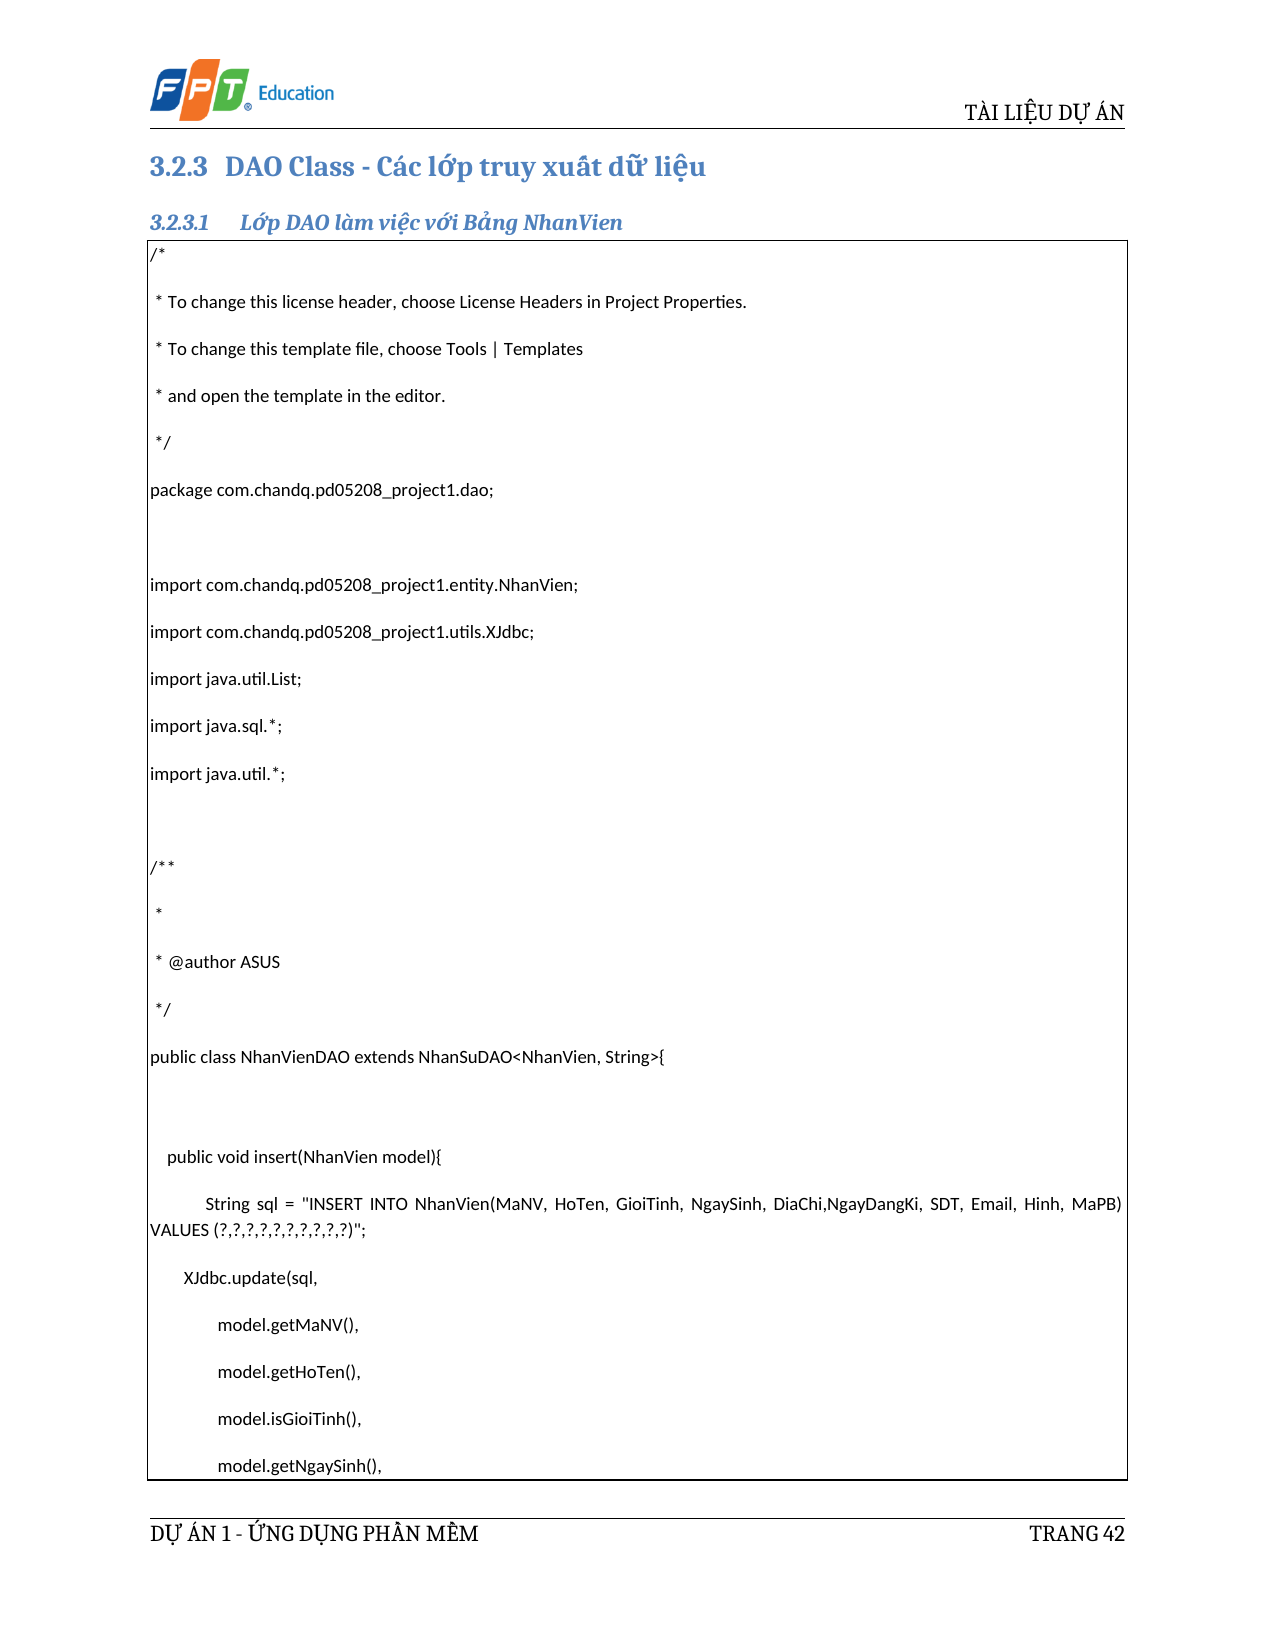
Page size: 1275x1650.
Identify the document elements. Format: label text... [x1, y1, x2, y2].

text * and open the template in the editor. [148, 381, 1127, 407]
text import com.chandq.pd05208_project1.utils.XJdbc; [148, 617, 1127, 643]
text public void insert(NhanVien model){ [148, 1142, 1127, 1168]
text model.isGioiTinh(), [148, 1404, 1127, 1430]
picture [150, 59, 336, 121]
text model.getHoTen(), [148, 1357, 1127, 1383]
text model.getNgaySinh(), [148, 1451, 1127, 1479]
text * To change this license header, choose License Headers in Project Properties. [148, 287, 1127, 313]
text */ [148, 994, 1127, 1021]
text */ [148, 428, 1127, 454]
text import com.chandq.pd05208_project1.entity.NhanVien; [148, 570, 1127, 596]
text XJdbc.update(sql, [148, 1263, 1127, 1289]
text public class NhanVienDAO extends NhanSuDAO<NhanVien, String>{ [148, 1042, 1127, 1068]
text import java.sql.*; [148, 711, 1127, 737]
text /** [148, 853, 1127, 879]
text String sql = "INSERT INTO NhanVien(MaNV, HoTen, GioiTinh, NgaySinh, DiaChi,NgayDangKi, SDT, Email, Hinh, MaPB) VALUES (?,?,?,?,?,?,?,?,?,?)"; [148, 1189, 1127, 1242]
subtitle DAO Class - Các lớp truy xuất dữ liệu [150, 150, 1125, 183]
text import java.util.*; [148, 759, 1127, 785]
text * To change this template file, choose Tools | Templates [148, 334, 1127, 360]
text import java.util.List; [148, 664, 1127, 690]
text * [148, 900, 1127, 926]
text * @author ASUS [148, 947, 1127, 973]
text model.getMaNV(), [148, 1310, 1127, 1336]
text package com.chandq.pd05208_project1.dao; [148, 476, 1127, 502]
subtitle Lớp DAO làm việc với Bảng NhanVien [150, 209, 1125, 236]
text /* [148, 241, 1127, 266]
